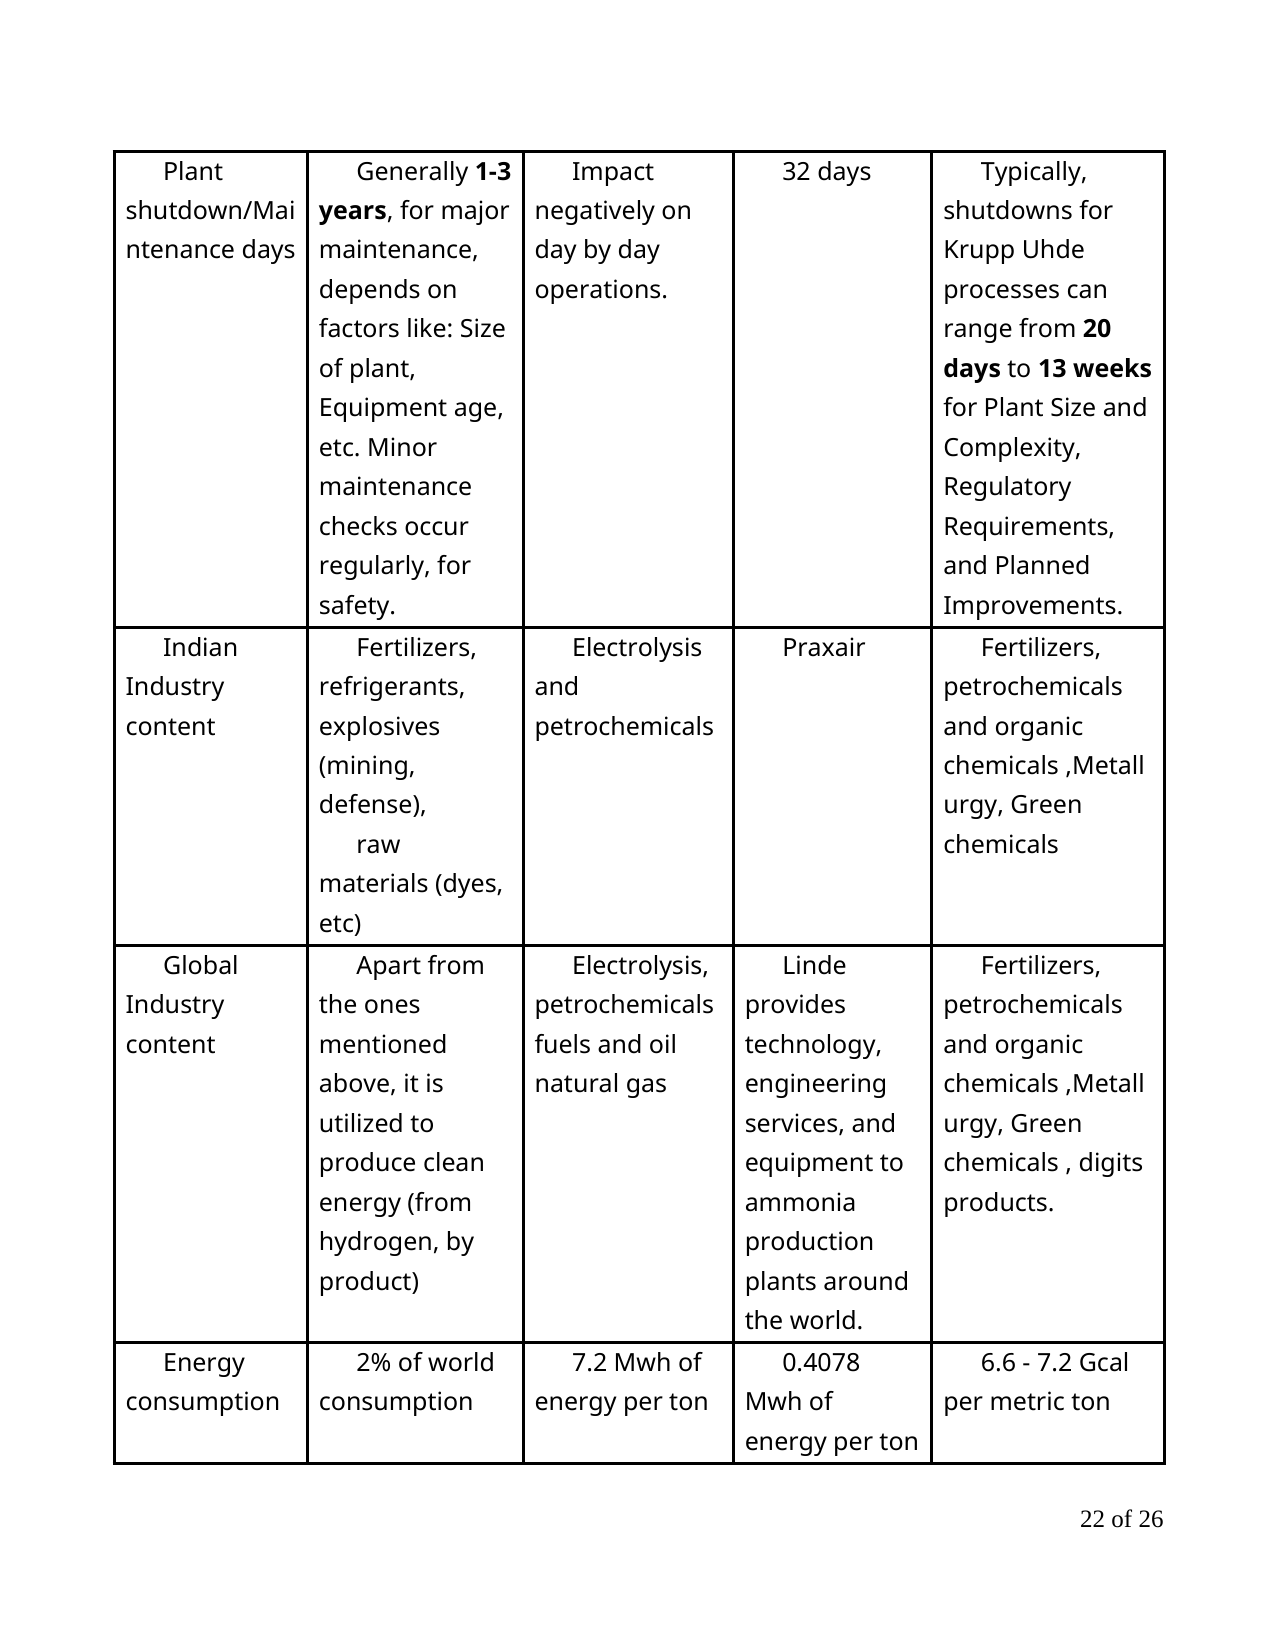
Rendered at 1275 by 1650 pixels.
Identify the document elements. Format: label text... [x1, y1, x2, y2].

table_cell 0.4078 Mwh of energy per ton [735, 1344, 930, 1462]
table_cell 7.2 Mwh of energy per ton [525, 1344, 732, 1462]
table_cell Energy consumption [116, 1344, 306, 1462]
table_cell Fertilizers, refrigerants, explosives (mining, defense), raw materials (dyes, etc) [309, 629, 522, 944]
table_cell 2% of world consumption [309, 1344, 522, 1462]
table_cell Plant shutdown/Maintenance days [116, 153, 306, 626]
table_cell Electrolysis, petrochemicals fuels and oil natural gas [525, 947, 732, 1341]
table_cell Global Industry content [116, 947, 306, 1341]
table_cell Fertilizers, petrochemicals and organic chemicals ,Metallurgy, Green chemicals , digits products. [933, 947, 1163, 1341]
table_cell Apart from the ones mentioned above, it is utilized to produce clean energy (from hydrogen, by product) [309, 947, 522, 1341]
table_cell Electrolysis and petrochemicals [525, 629, 732, 944]
table_cell 6.6 - 7.2 Gcal per metric ton [933, 1344, 1163, 1462]
table_cell Indian Industry content [116, 629, 306, 944]
table_cell Impact negatively on day by day operations. [525, 153, 732, 626]
table_cell Typically, shutdowns for Krupp Uhde processes can range from 20 days to 13 weeks for Plant Size and Complexity, Regulatory Requirements, and Planned Improvements. [933, 153, 1163, 626]
table_cell Fertilizers, petrochemicals and organic chemicals ,Metallurgy, Green chemicals [933, 629, 1163, 944]
table_cell Generally 1-3 years, for major maintenance, depends on factors like: Size of plant, Equipment age, etc. Minor maintenance checks occur regularly, for safety. [309, 153, 522, 626]
table_cell Linde provides technology, engineering services, and equipment to ammonia production plants around the world. [735, 947, 930, 1341]
table_cell Praxair [735, 629, 930, 944]
table_cell 32 days [735, 153, 930, 626]
